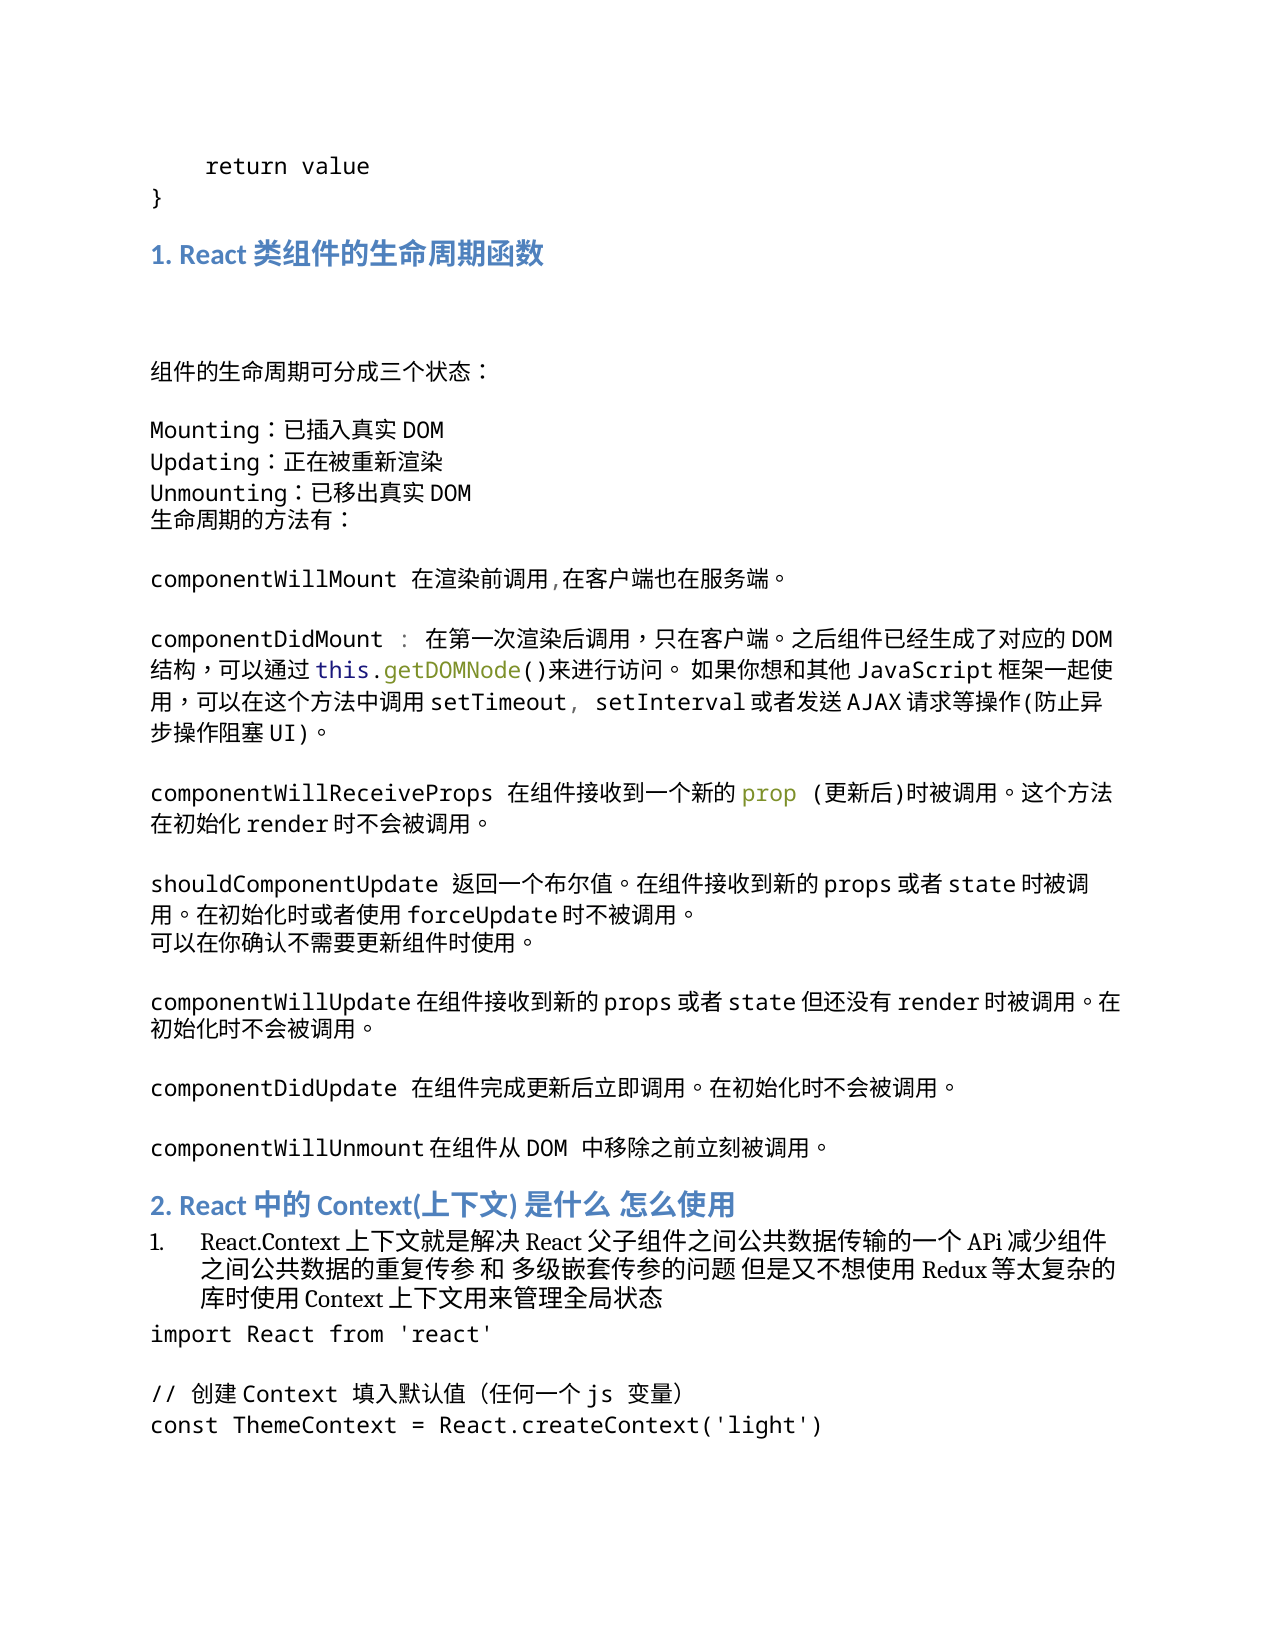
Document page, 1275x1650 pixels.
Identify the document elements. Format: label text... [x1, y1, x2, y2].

subtitle 2. React中的Context(上下文) 是什么 怎么使用 [150, 1184, 1125, 1224]
text 组件的生命周期可分成三个状态： Mounting：已插入真实 DOM Updating：正在被重新渲染 Unmounting：已移出真实 DOM 生命周期的方法有： componentWillMount 在渲染前调用,在客户端也在服务端。 componentDidMount : 在第一次渲染后调用，只在客户端。之后组件已经生成了对应的DOM结构，可以通过this.getDOMNode()来进行访问。 如果你想和其他JavaScript框架一起使用，可以在这个方法中调用setTimeout, setInterval或者发送AJAX请求等操作(防止异步操作阻塞UI)。 componentWillReceiveProps 在组件接收到一个新的 prop (更新后)时被调用。这个方法在初始化render时不会被调用。 shouldComponentUpdate 返回一个布尔值。在组件接收到新的props或者state时被调用。在初始化时或者使用forceUpdate时不被调用。 可以在你确认不需要更新组件时使用。 componentWillUpdate在组件接收到新的props或者state但还没有render时被调用。在初始化时不会被调用。 componentDidUpdate 在组件完成更新后立即调用。在初始化时不会被调用。 componentWillUnmount在组件从 DOM 中移除之前立刻被调用。 [150, 273, 1125, 1163]
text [150, 150, 1125, 212]
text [150, 1318, 1125, 1469]
subtitle 1. React类组件的生命周期函数 [150, 233, 1125, 273]
list React.Context上下文就是解决React父子组件之间公共数据传输的一个APi 减少组件之间公共数据的重复传参 和 多级嵌套传参的问题 但是又不想使用Redux等太复杂的库时使用Context上下文用来管理全局状态 [150, 1228, 1125, 1314]
